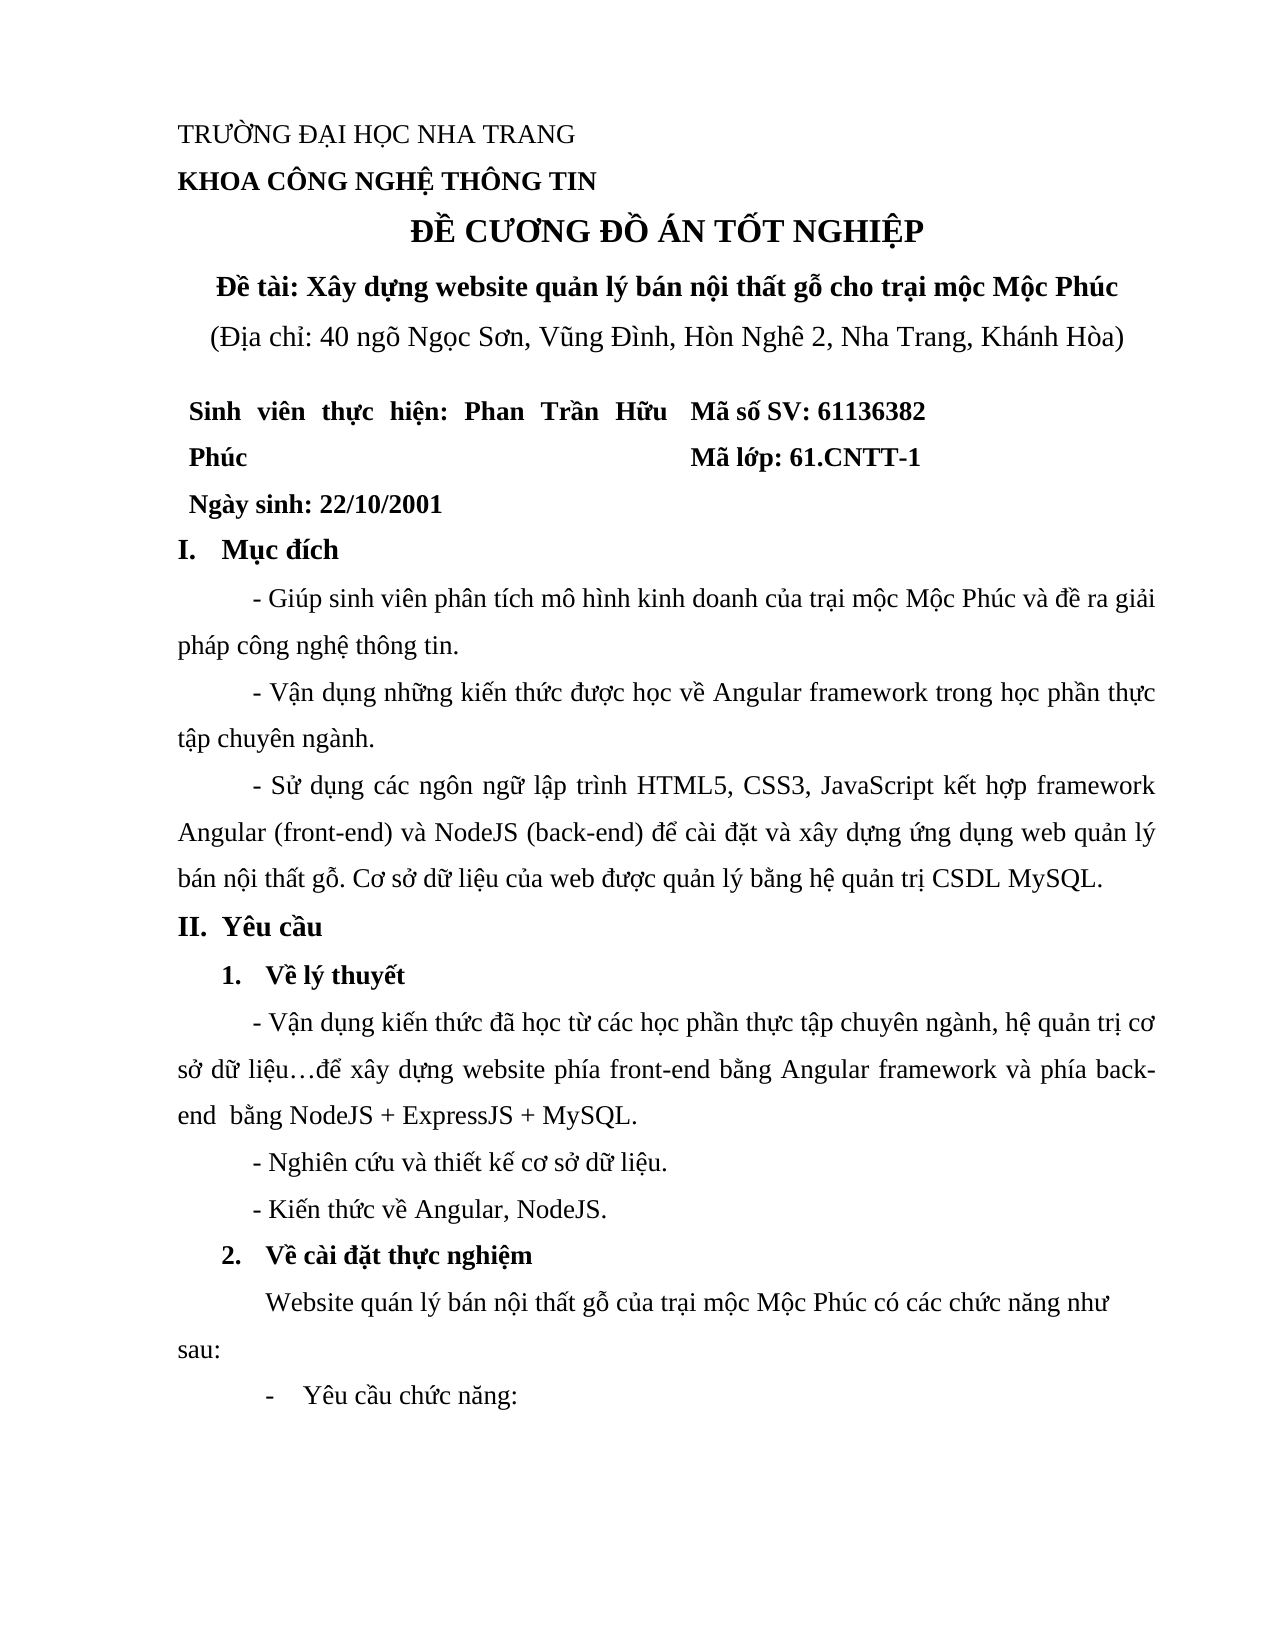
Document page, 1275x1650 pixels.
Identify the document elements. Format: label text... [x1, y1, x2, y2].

text (Địa chỉ: 40 ngõ Ngọc Sơn, Vũng Đình, Hòn Nghê 2, Nha Trang, Khánh Hòa) [177, 319, 1157, 353]
list Yêu cầu [177, 909, 1157, 943]
text ĐỀ CƯƠNG ĐỒ ÁN TỐT NGHIỆP [177, 211, 1157, 250]
table_header Mã số SV: 61136382 Mã lớp: 61.CNTT-1 [679, 395, 1144, 532]
text - Vận dụng những kiến thức được học về Angular framework trong học phần thực tập chuyên ngành. [177, 676, 1157, 754]
list Yêu cầu chức năng: [265, 1379, 1157, 1411]
text - Nghiên cứu và thiết kế cơ sở dữ liệu. [177, 1146, 1157, 1177]
text TRƯỜNG ĐẠI HỌC NHA TRANG [177, 118, 1157, 149]
text - Vận dụng kiến thức đã học từ các học phần thực tập chuyên ngành, hệ quản trị cơ sở dữ liệu…để xây dựng website phía front-end bằng Angular framework và phía back-end bằng NodeJS + ExpressJS + MySQL. [177, 1006, 1157, 1131]
text KHOA CÔNG NGHỆ THÔNG TIN [177, 165, 1157, 196]
table_header Sinh viên thực hiện: Phan Trần Hữu Phúc Ngày sinh: 22/10/2001 [177, 395, 679, 532]
text - Giúp sinh viên phân tích mô hình kinh doanh của trại mộc Mộc Phúc và đề ra giải pháp công nghệ thông tin. [177, 582, 1157, 660]
text Đề tài: Xây dựng website quản lý bán nội thất gỗ cho trại mộc Mộc Phúc [177, 269, 1157, 302]
text - Sử dụng các ngôn ngữ lập trình HTML5, CSS3, JavaScript kết hợp framework Angular (front-end) và NodeJS (back-end) để cài đặt và xây dựng ứng dụng web quản lý bán nội thất gỗ. Cơ sở dữ liệu của web được quản lý bằng hệ quản trị CSDL MySQL. [177, 769, 1157, 894]
text - Kiến thức về Angular, NodeJS. [177, 1193, 1157, 1224]
list Về cài đặt thực nghiệm [221, 1239, 1157, 1271]
text Website quán lý bán nội thất gỗ của trại mộc Mộc Phúc có các chức năng như sau: [177, 1286, 1157, 1364]
list Mục đích [177, 532, 1157, 566]
list Về lý thuyết [221, 959, 1157, 991]
